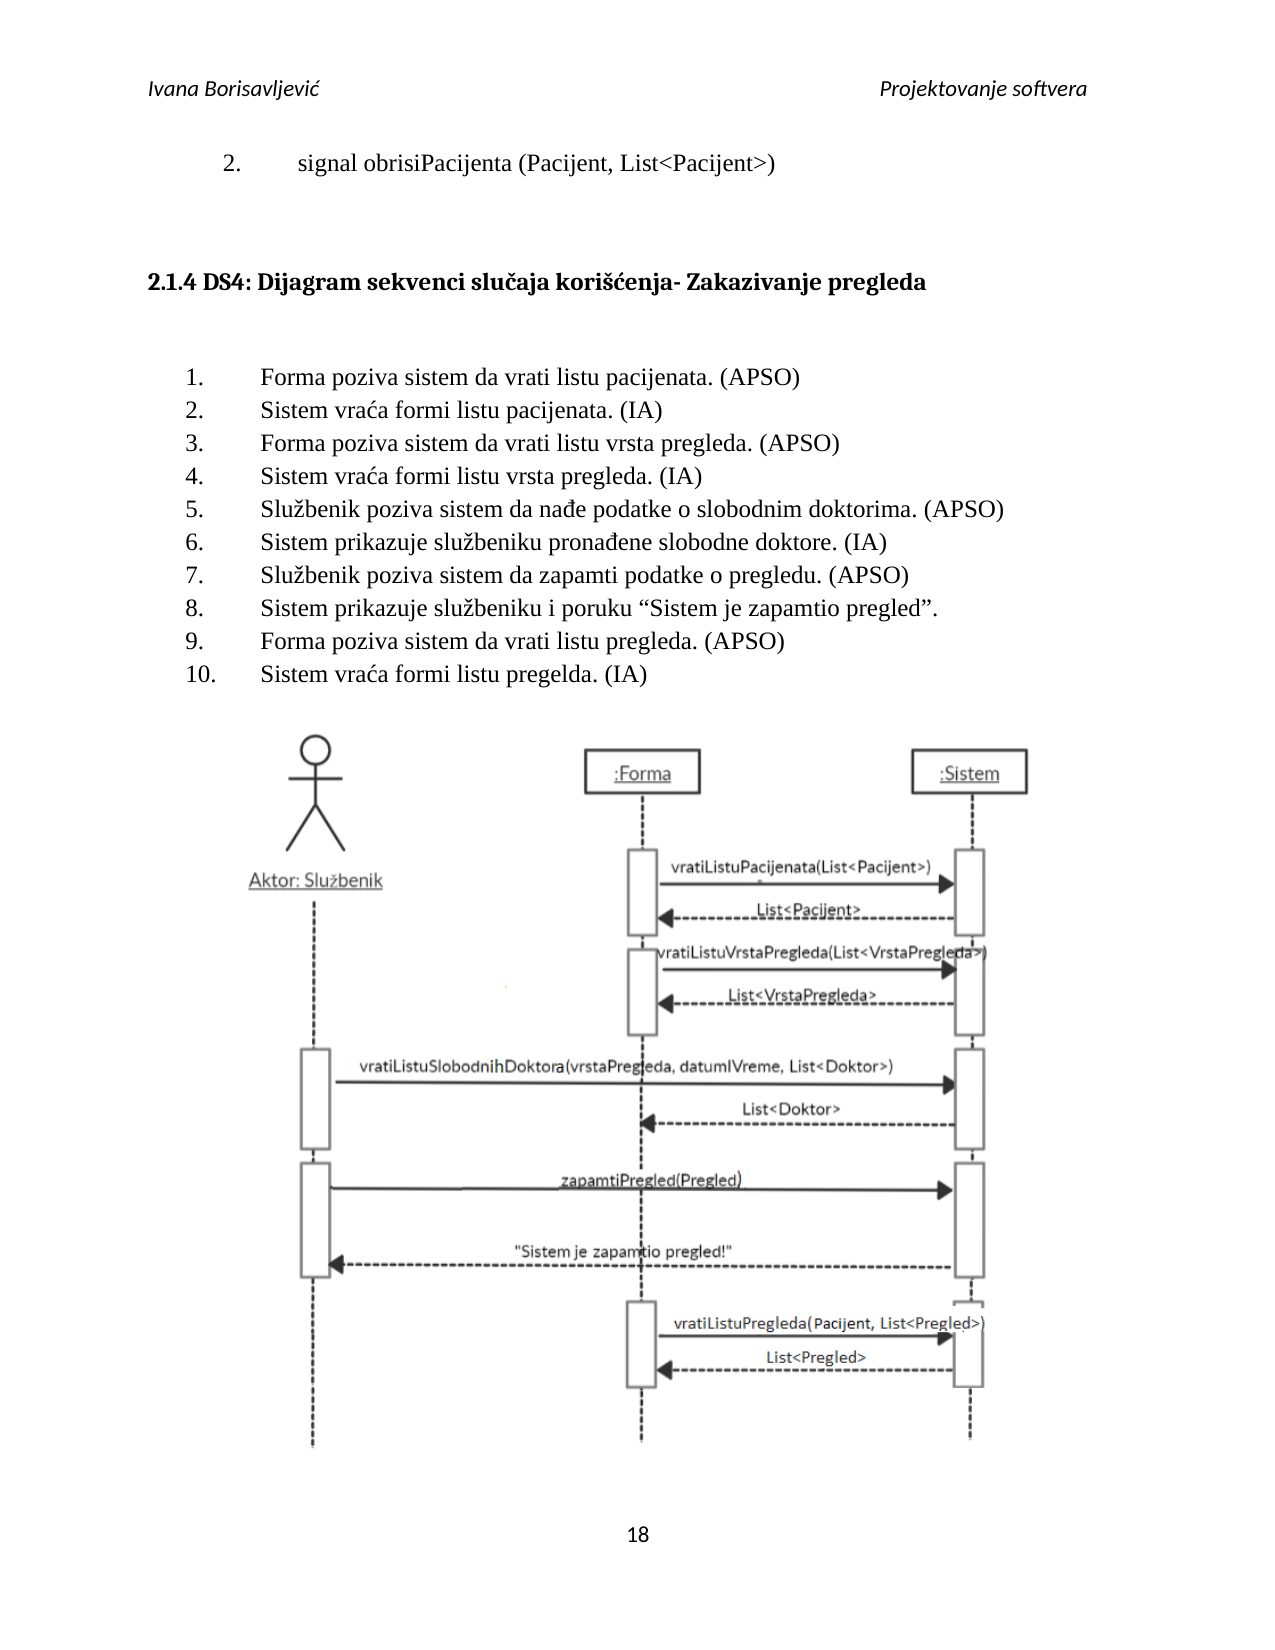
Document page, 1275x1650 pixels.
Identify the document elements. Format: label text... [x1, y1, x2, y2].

list Službenik poziva sistem da nađe podatke o slobodnim doktorima. (APSO) [185, 494, 1127, 523]
list Forma poziva sistem da vrati listu vrsta pregleda. (APSO) [185, 428, 1127, 457]
list Sistem prikazuje službeniku i poruku “Sistem je zapamtio pregled”. [185, 593, 1127, 622]
list Forma poziva sistem da vrati listu pacijenata. (APSO) [185, 362, 1127, 391]
list Službenik poziva sistem da zapamti podatke o pregledu. (APSO) [185, 560, 1127, 589]
list Sistem vraća formi listu pacijenata. (IA) [185, 395, 1127, 424]
picture [228, 713, 1047, 1479]
list Sistem vraća formi listu vrsta pregleda. (IA) [185, 461, 1127, 490]
list Sistem prikazuje službeniku pronađene slobodne doktore. (IA) [185, 527, 1127, 556]
list Forma poziva sistem da vrati listu pregleda. (APSO) [185, 626, 1127, 655]
list Sistem vraća formi listu pregelda. (IA) [185, 659, 1127, 688]
subtitle 2.1.4 DS4: Dijagram sekvenci slučaja korišćenja- Zakazivanje pregleda [148, 268, 1127, 297]
text 2. signal obrisiPacijenta (Pacijent, List<Pacijent>) [148, 148, 1127, 176]
